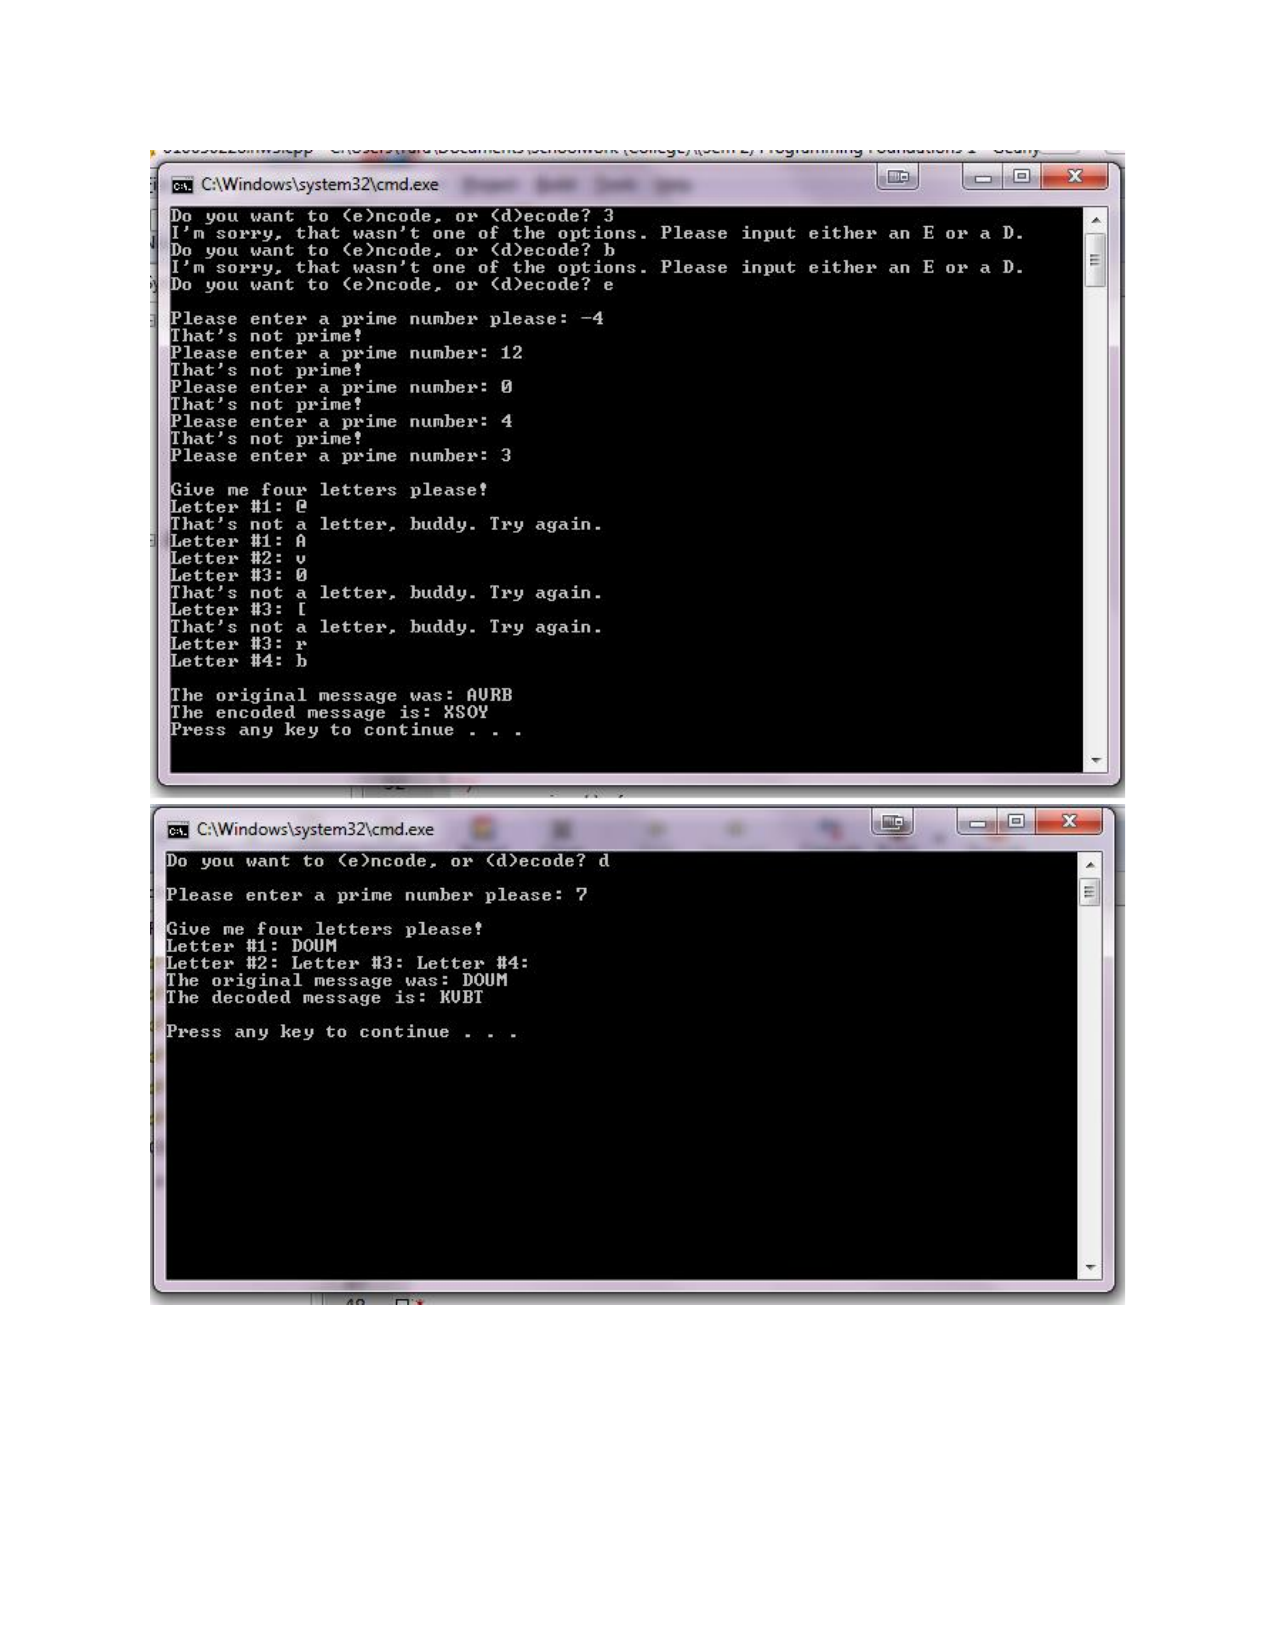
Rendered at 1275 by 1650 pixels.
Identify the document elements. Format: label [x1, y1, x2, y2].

picture [150, 804, 1125, 1305]
picture [150, 150, 1125, 801]
